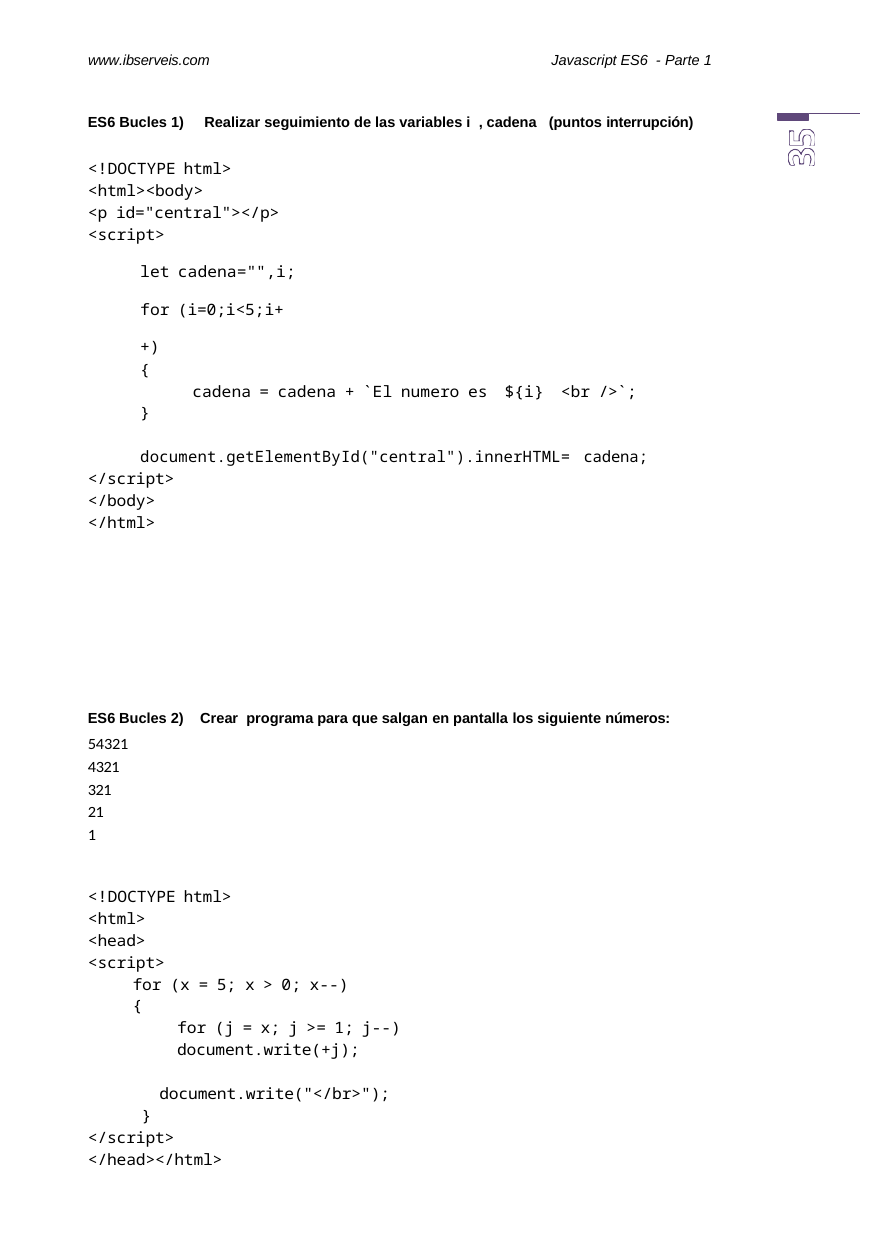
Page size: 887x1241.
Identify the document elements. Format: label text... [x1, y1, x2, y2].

text <!DOCTYPE html> [88, 157, 886, 179]
text </script> [88, 468, 886, 489]
text for (j = x; j >= 1; j--) document.write(+j); [177, 1017, 541, 1060]
text <html> [88, 907, 886, 929]
text <script> [88, 223, 886, 244]
text for (x = 5; x > 0; x--) [132, 973, 886, 994]
text let cadena="",i; for (i=0;i<5;i++) [140, 245, 301, 357]
text 21 [88, 802, 886, 821]
text { [140, 359, 886, 380]
text </head></html> [88, 1149, 886, 1170]
text cadena = cadena + `El numero es ${i} <br />`; [192, 380, 886, 402]
picture [789, 129, 815, 146]
text </html> [88, 512, 886, 533]
text <script> [88, 951, 886, 973]
text document.write("</br>"); [159, 1083, 886, 1104]
text </body> [88, 490, 886, 511]
text 54321 [88, 734, 886, 753]
text } [141, 1105, 886, 1126]
text </script> [88, 1127, 886, 1148]
text } [140, 402, 886, 423]
picture [788, 148, 815, 166]
text 1 [88, 825, 886, 844]
text ES6 Bucles 1) Realizar seguimiento de las variables i , cadena (puntos interrupción) [88, 114, 886, 131]
text <head> [88, 929, 886, 951]
text document.getElementById("central").innerHTML= cadena; [140, 446, 886, 467]
text <!DOCTYPE html> [88, 886, 886, 907]
text ES6 Bucles 2) Crear programa para que salgan en pantalla los siguiente números: [88, 710, 886, 727]
text { [132, 995, 886, 1016]
text 4321 [88, 757, 886, 776]
text 321 [88, 780, 886, 799]
text <p id="central"></p> [88, 201, 886, 223]
text <html><body> [88, 179, 886, 201]
